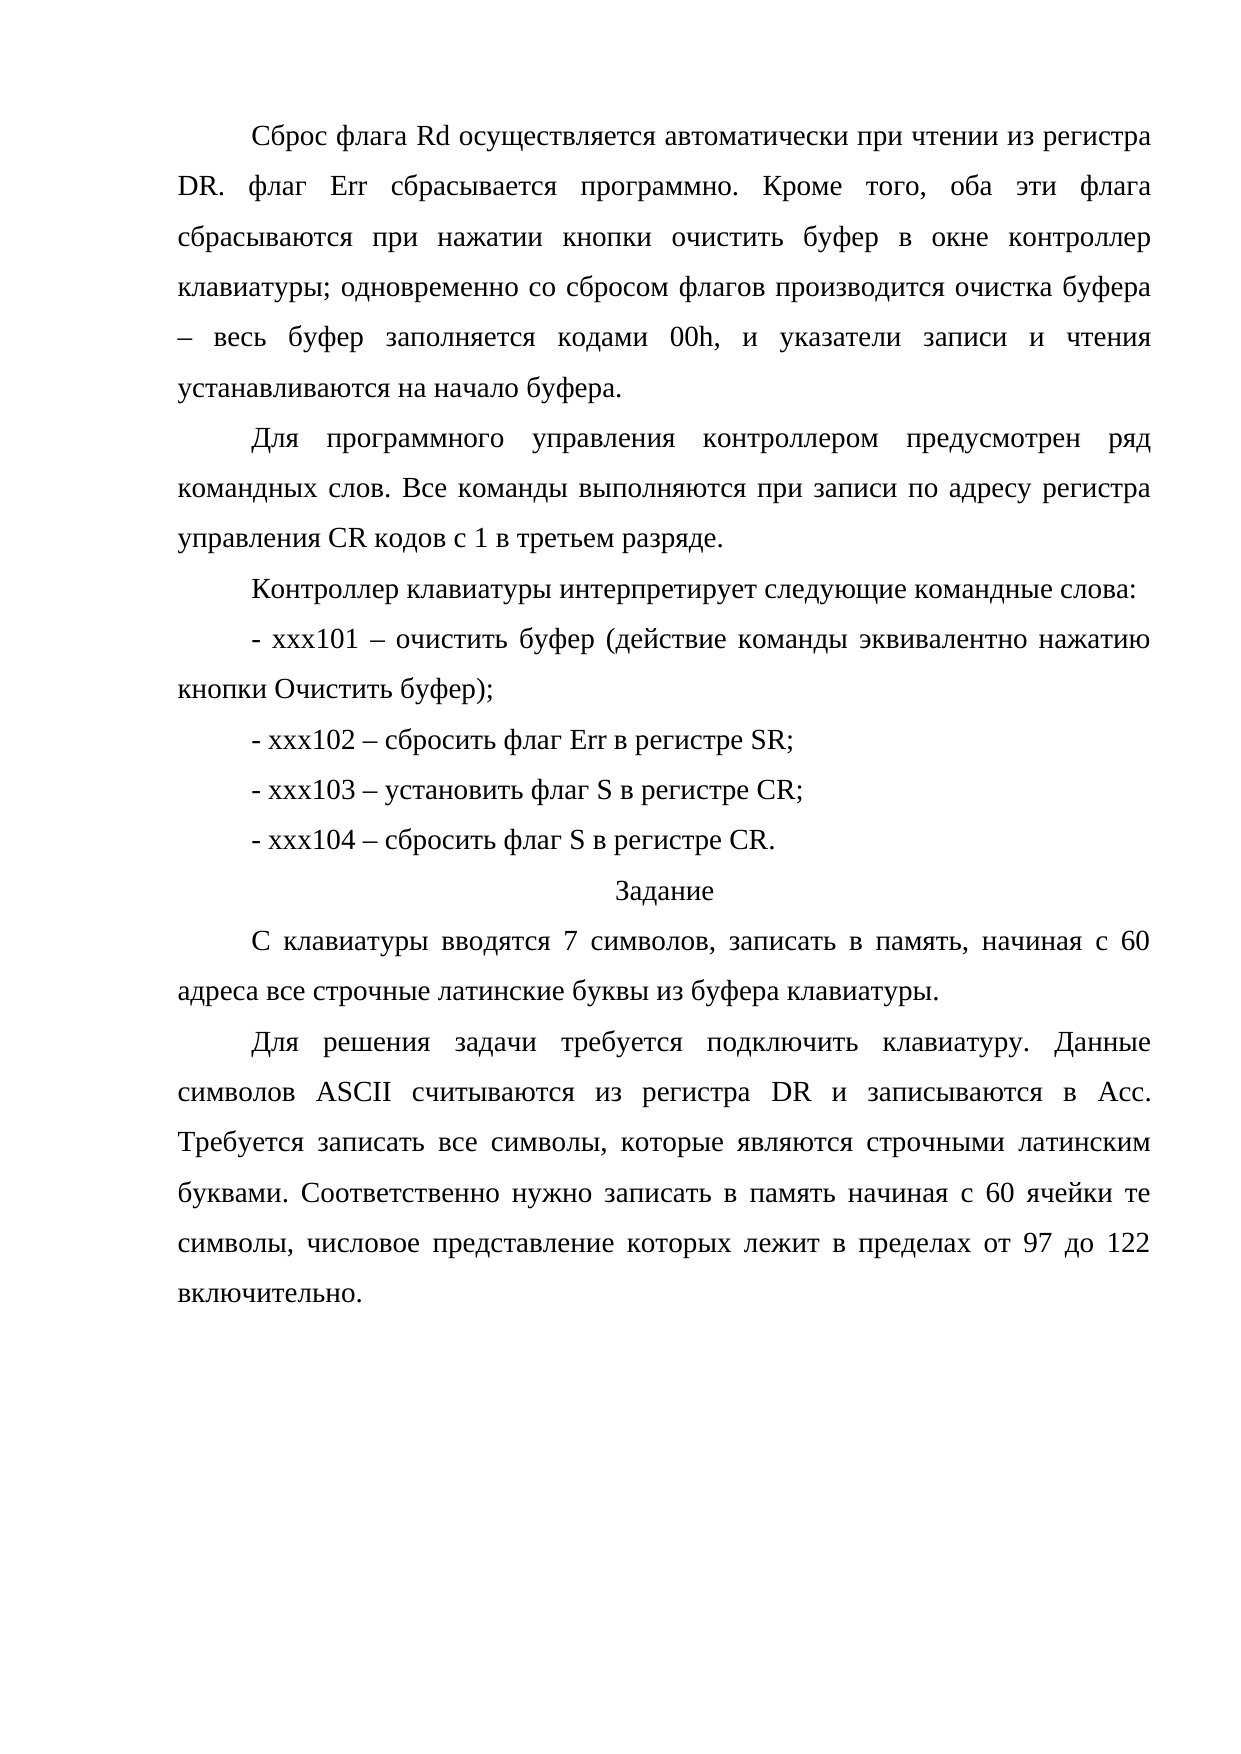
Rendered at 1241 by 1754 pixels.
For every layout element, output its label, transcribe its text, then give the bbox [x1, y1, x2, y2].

text Для решения задачи требуется подключить клавиатуру. Данные символов ASCII считываются из регистра DR и записываются в Acc. Требуется записать все символы, которые являются строчными латинским буквами. Соответственно нужно записать в память начиная с 60 ячейки те символы, числовое представление которых лежит в пределах от 97 до 122 включительно. [177, 1024, 1152, 1309]
text Задание [177, 873, 1152, 906]
text - xxx101 – очистить буфер (действие команды эквивалентно нажатию кнопки Очистить буфер); [177, 621, 1152, 705]
text - ххх102 – сбросить флаг Err в регистре SR; [177, 722, 1152, 755]
text Сброс флага Rd осуществляется автоматически при чтении из регистра DR. флаг Err сбрасывается программно. Кроме того, оба эти флага сбрасываются при нажатии кнопки очистить буфер в окне контроллер клавиатуры; одновременно со сбросом флагов производится очистка буфера – весь буфер заполняется кодами 00h, и указатели записи и чтения устанавливаются на начало буфера. [177, 118, 1152, 403]
text - ххх104 – сбросить флаг S в регистре CR. [177, 822, 1152, 856]
text Для программного управления контроллером предусмотрен ряд командных слов. Все команды выполняются при записи по адресу регистра управления CR кодов с 1 в третьем разряде. [177, 420, 1152, 554]
text - ххх103 – установить флаг S в регистре CR; [177, 772, 1152, 806]
text С клавиатуры вводятся 7 символов, записать в память, начиная с 60 адреса все строчные латинские буквы из буфера клавиатуры. [177, 923, 1152, 1007]
text Контроллер клавиатуры интерпретирует следующие командные слова: [177, 571, 1152, 604]
